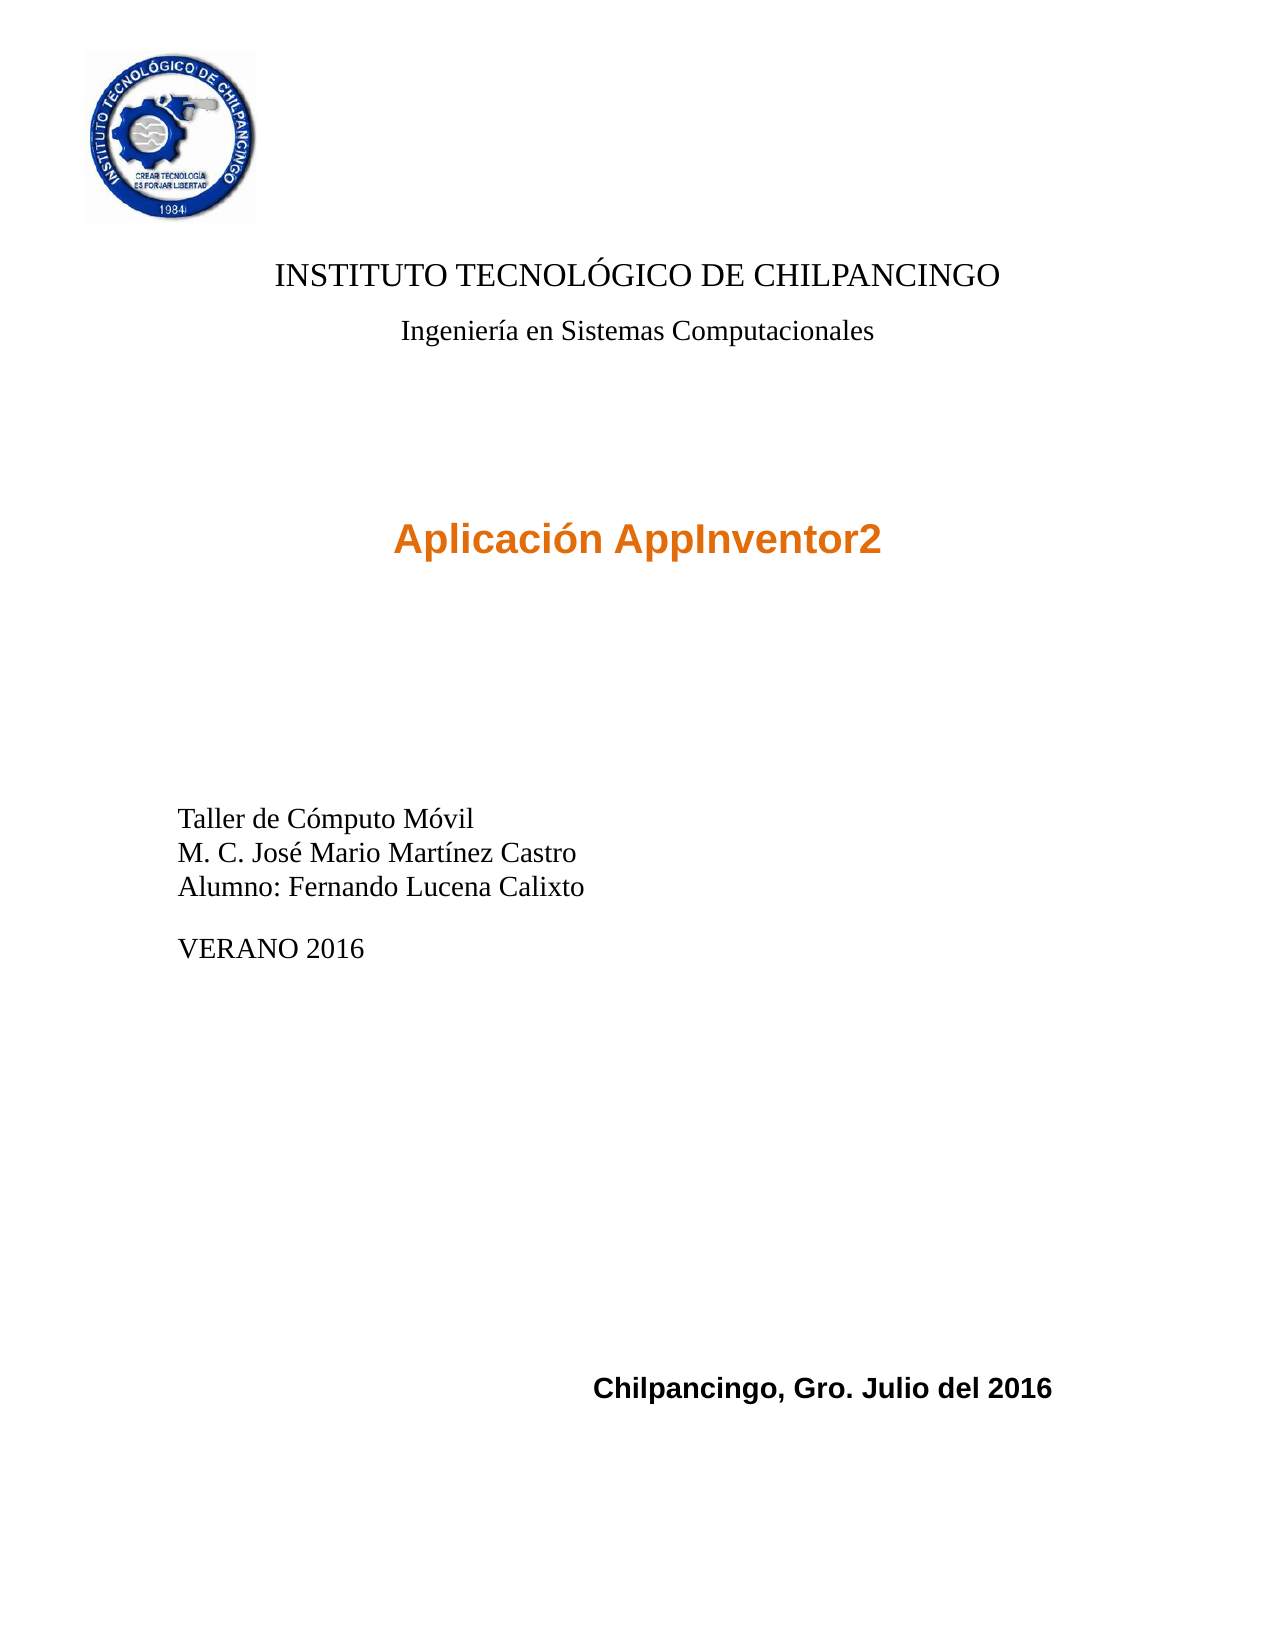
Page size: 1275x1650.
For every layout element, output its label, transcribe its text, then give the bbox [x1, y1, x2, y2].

text Ingeniería en Sistemas Computacionales [177, 313, 1098, 346]
text Chilpancingo, Gro. Julio del 2016 [177, 1371, 1098, 1405]
text Aplicación AppInventor2 [177, 515, 1098, 563]
text Taller de Cómputo Móvil [177, 802, 1098, 835]
text M. C. José Mario Martínez Castro [177, 835, 1098, 869]
text VERANO 2016 [177, 931, 1098, 964]
picture [84, 50, 257, 223]
text Alumno: Fernando Lucena Calixto [177, 869, 1098, 902]
text INSTITUTO TECNOLÓGICO DE CHILPANCINGO [177, 255, 1098, 294]
